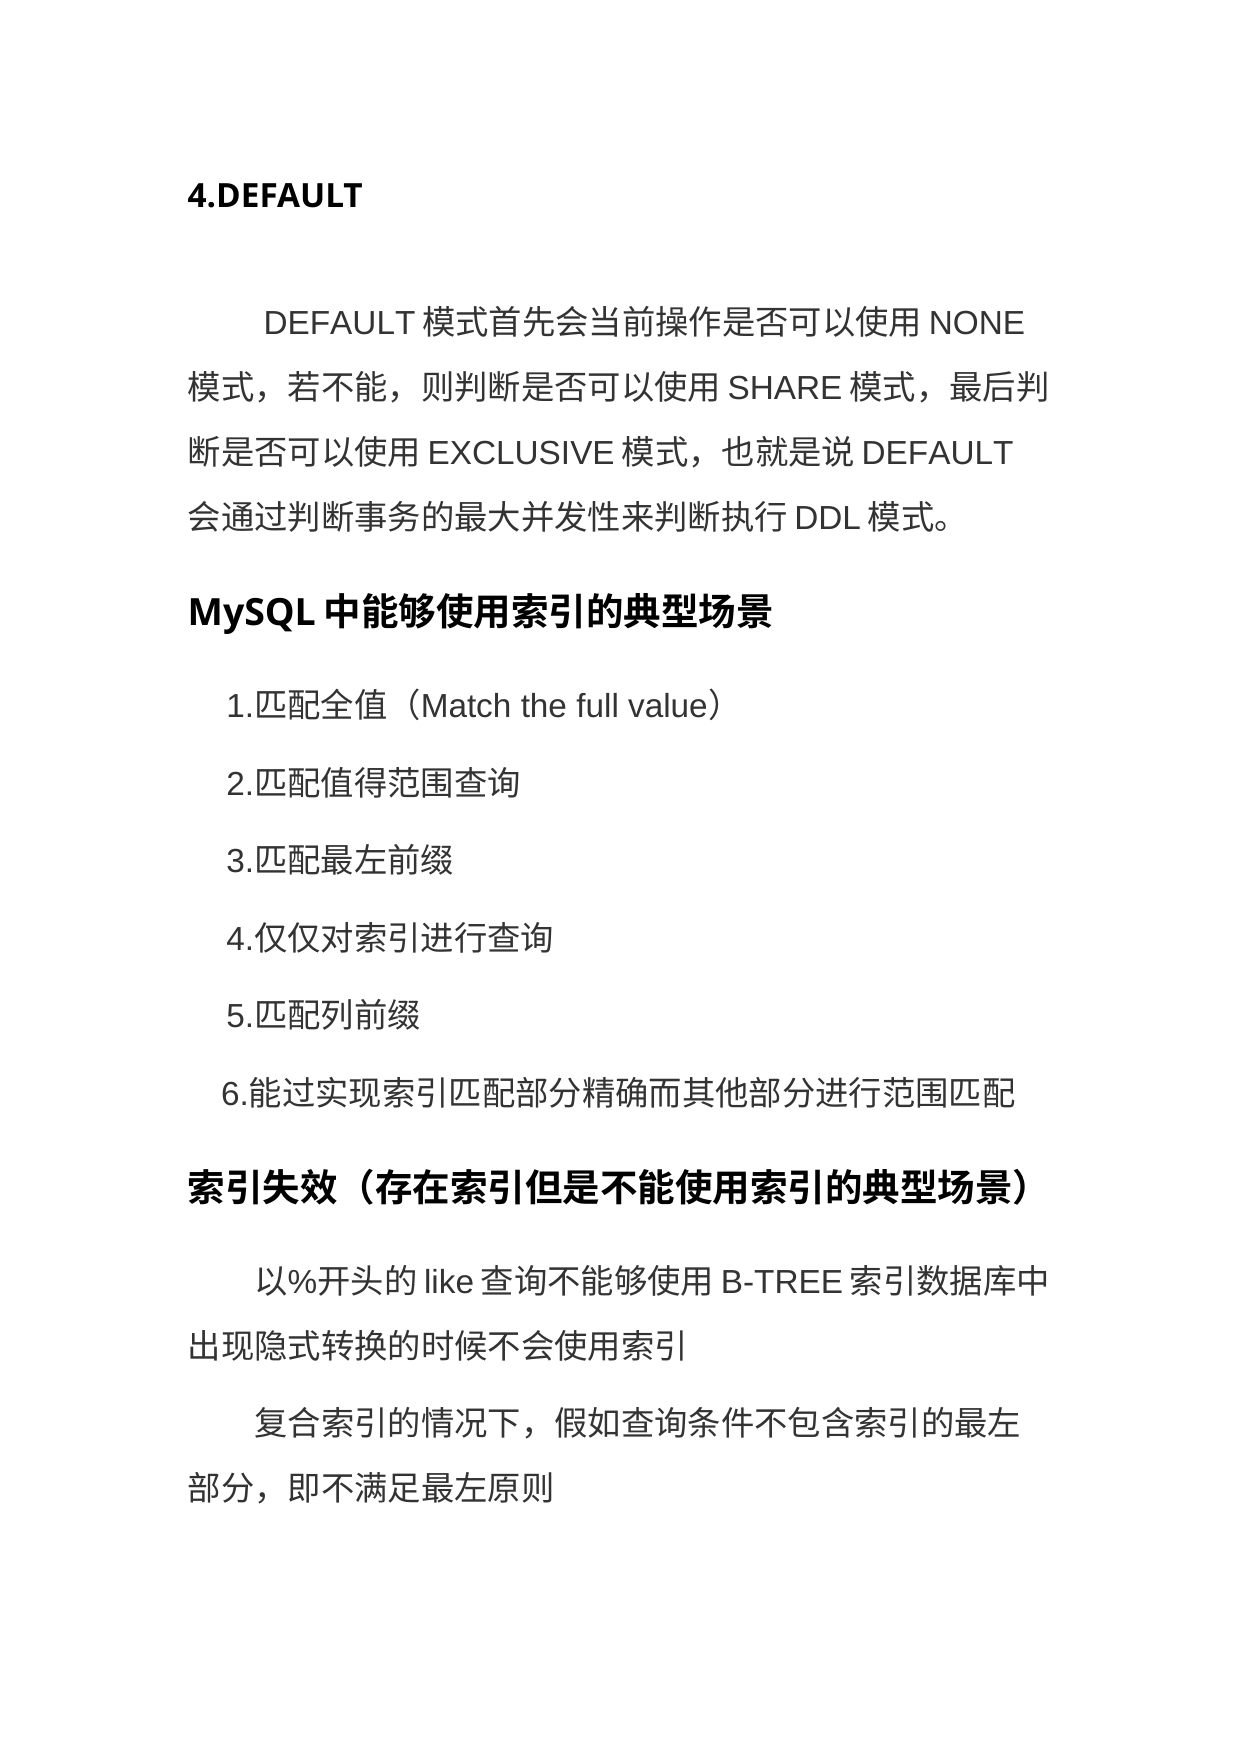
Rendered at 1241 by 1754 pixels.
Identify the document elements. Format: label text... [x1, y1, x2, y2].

text 复合索引的情况下，假如查询条件不包含索引的最左部分，即不满足最左原则 [187, 1389, 1053, 1519]
text 1.匹配全值（Match the full value） [187, 671, 1053, 736]
text 以%开头的like查询不能够使用B-TREE索引数据库中出现隐式转换的时候不会使用索引 [187, 1246, 1053, 1376]
text 5.匹配列前缀 [187, 981, 1053, 1046]
text 2.匹配值得范围查询 [187, 748, 1053, 813]
text 3.匹配最左前缀 [187, 826, 1053, 891]
subtitle MySQL中能够使用索引的典型场景 [187, 576, 1053, 641]
text DEFAULT模式首先会当前操作是否可以使用NONE模式，若不能，则判断是否可以使用SHARE模式，最后判断是否可以使用EXCLUSIVE模式，也就是说DEFAULT会通过判断事务的最大并发性来判断执行DDL模式。 [187, 287, 1053, 547]
subtitle 索引失效（存在索引但是不能使用索引的典型场景） [187, 1152, 1053, 1217]
text 6.能过实现索引匹配部分精确而其他部分进行范围匹配 [187, 1058, 1053, 1123]
text 4.仅仅对索引进行查询 [187, 903, 1053, 968]
subtitle 4.DEFAULT [187, 162, 1053, 227]
